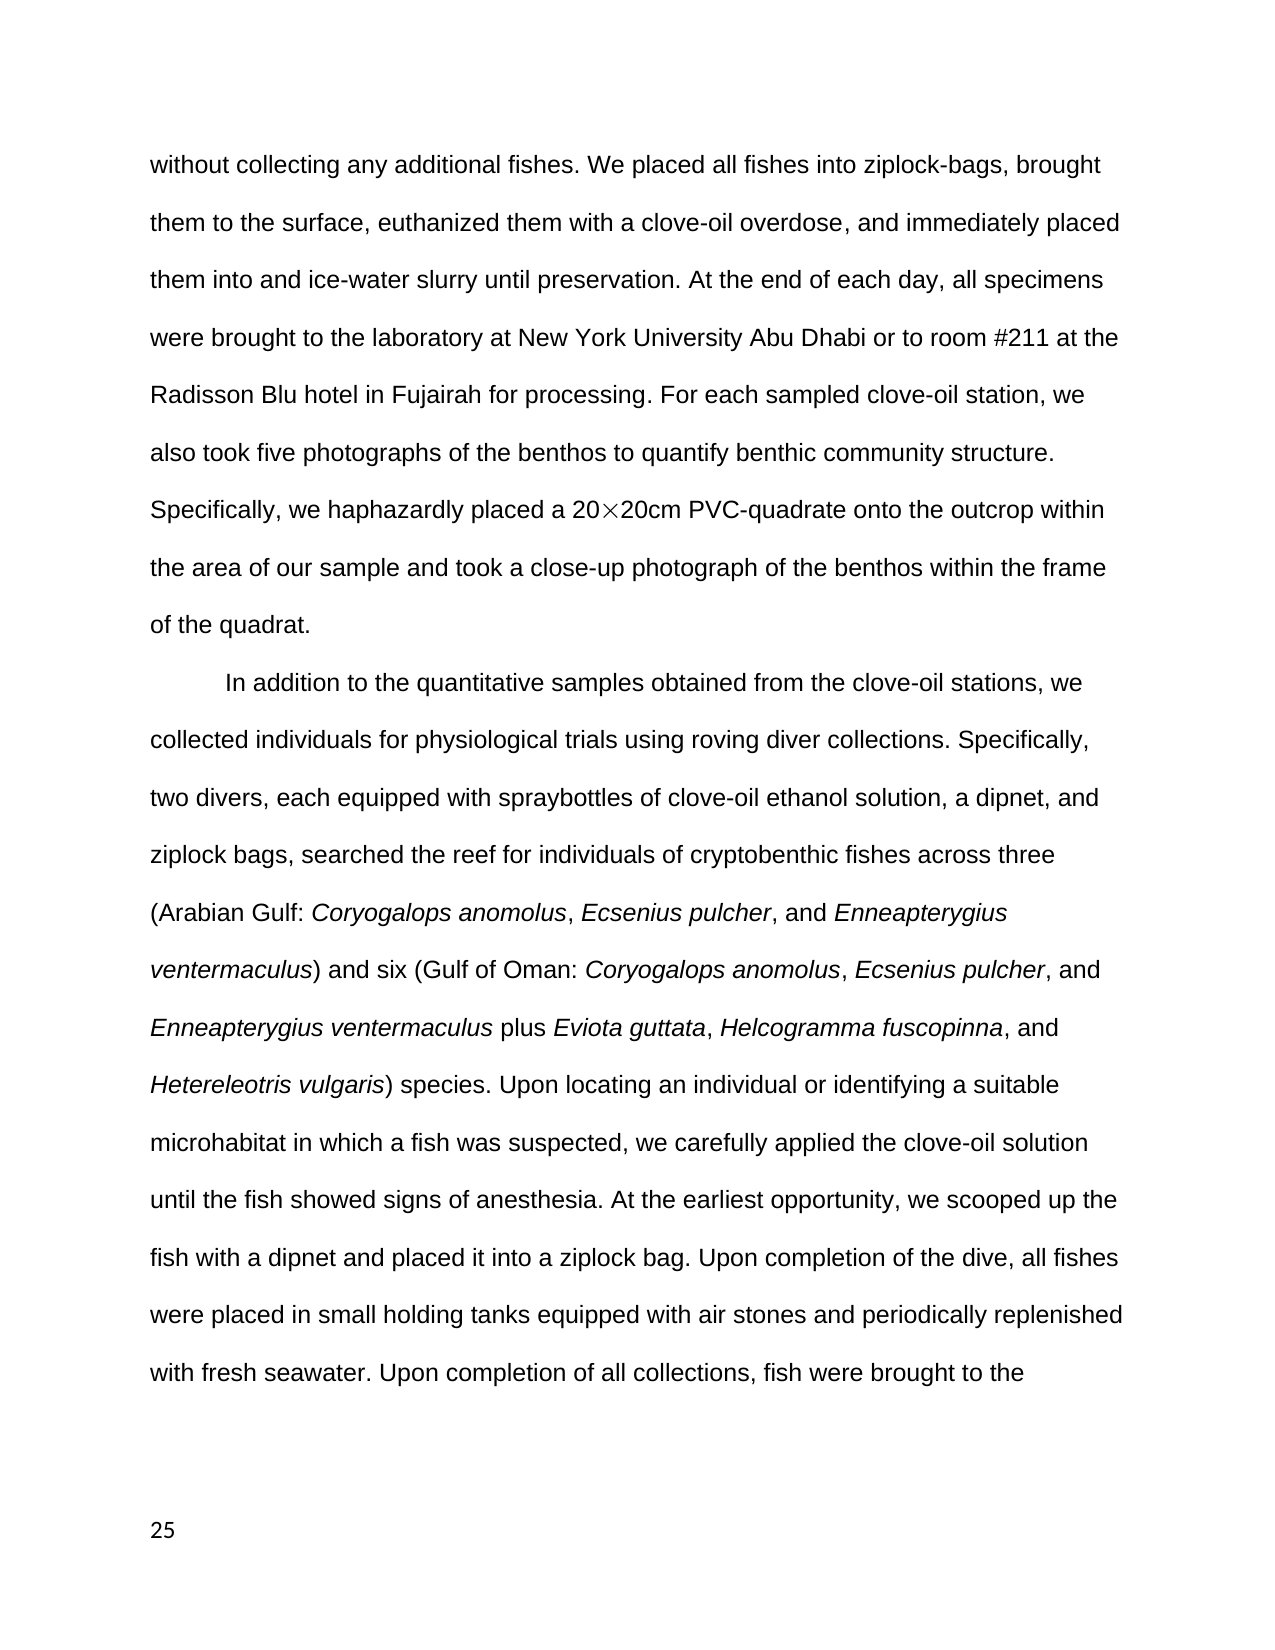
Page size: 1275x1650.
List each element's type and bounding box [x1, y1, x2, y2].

text [150, 150, 1125, 639]
text [150, 668, 1125, 1386]
